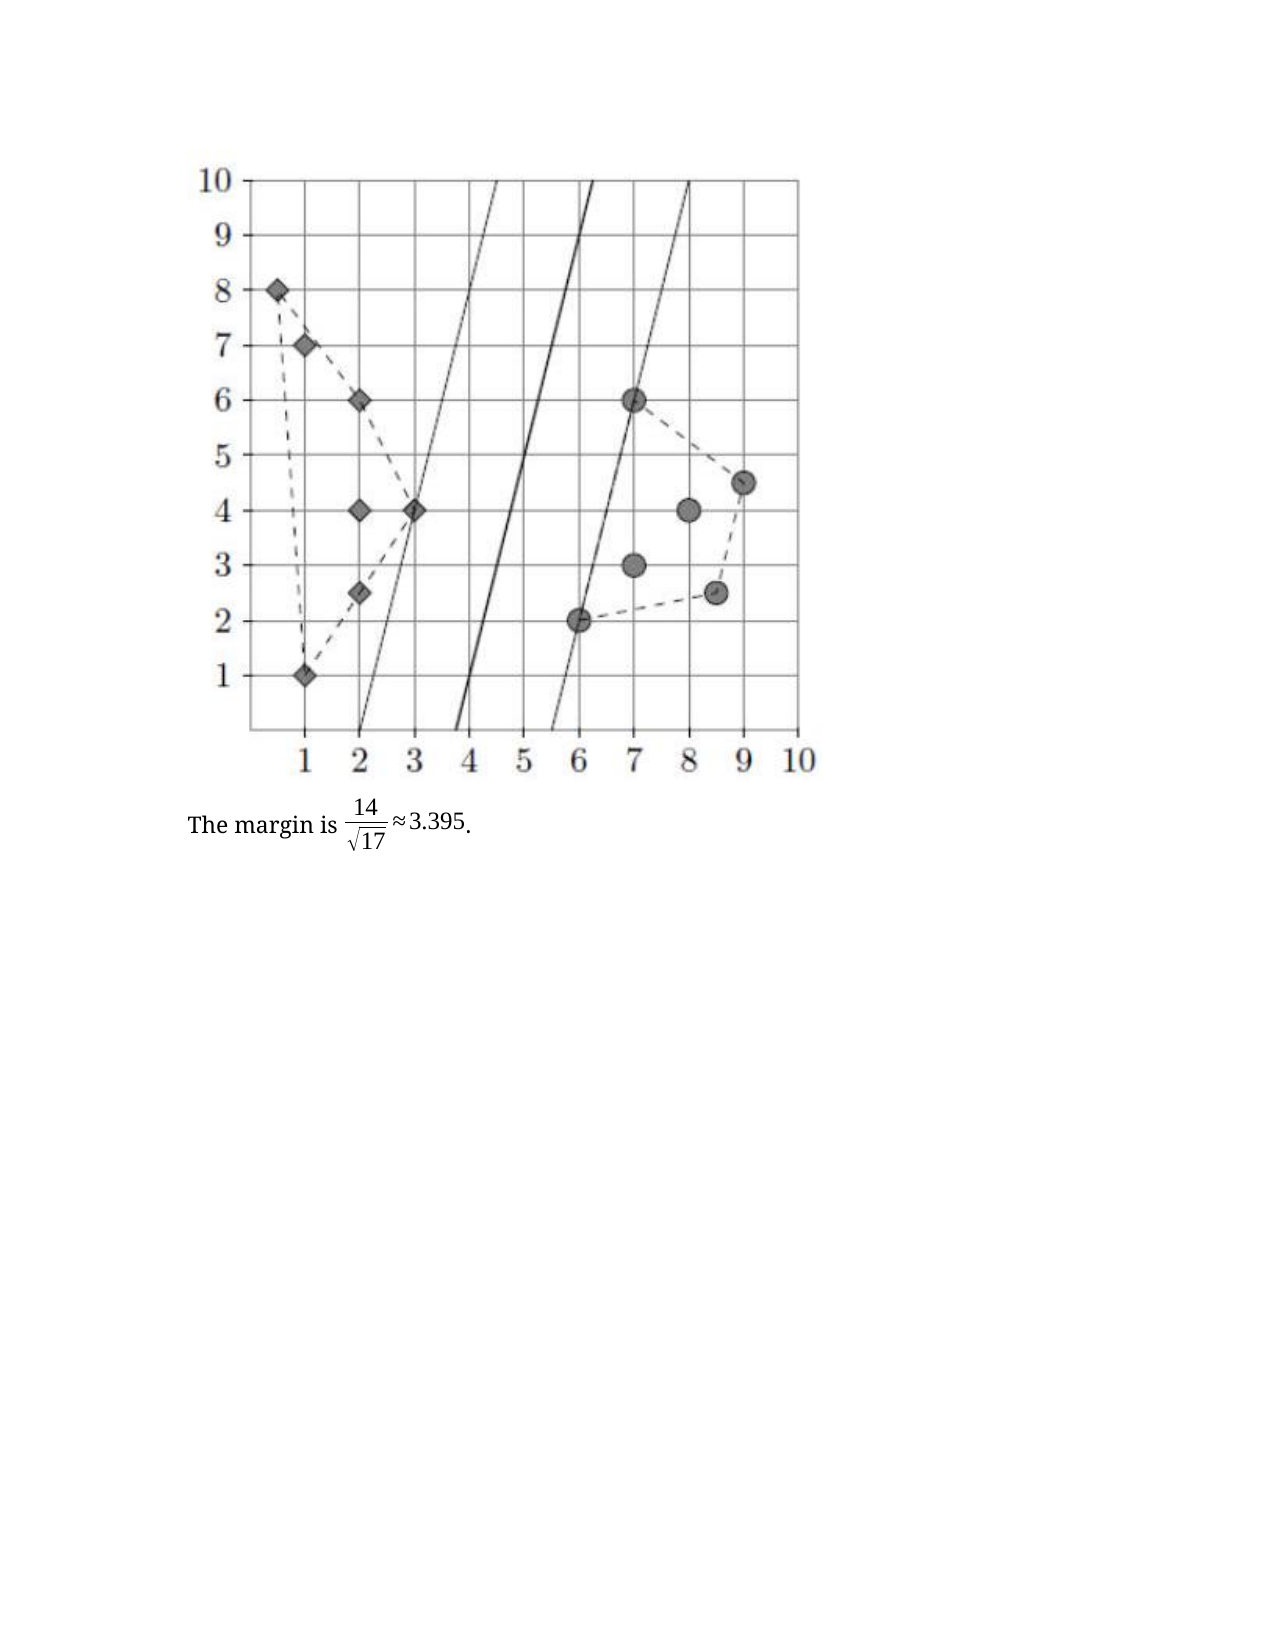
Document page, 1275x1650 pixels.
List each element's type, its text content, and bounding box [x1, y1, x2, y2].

text The margin is . [187, 794, 1087, 855]
picture [187, 150, 822, 782]
